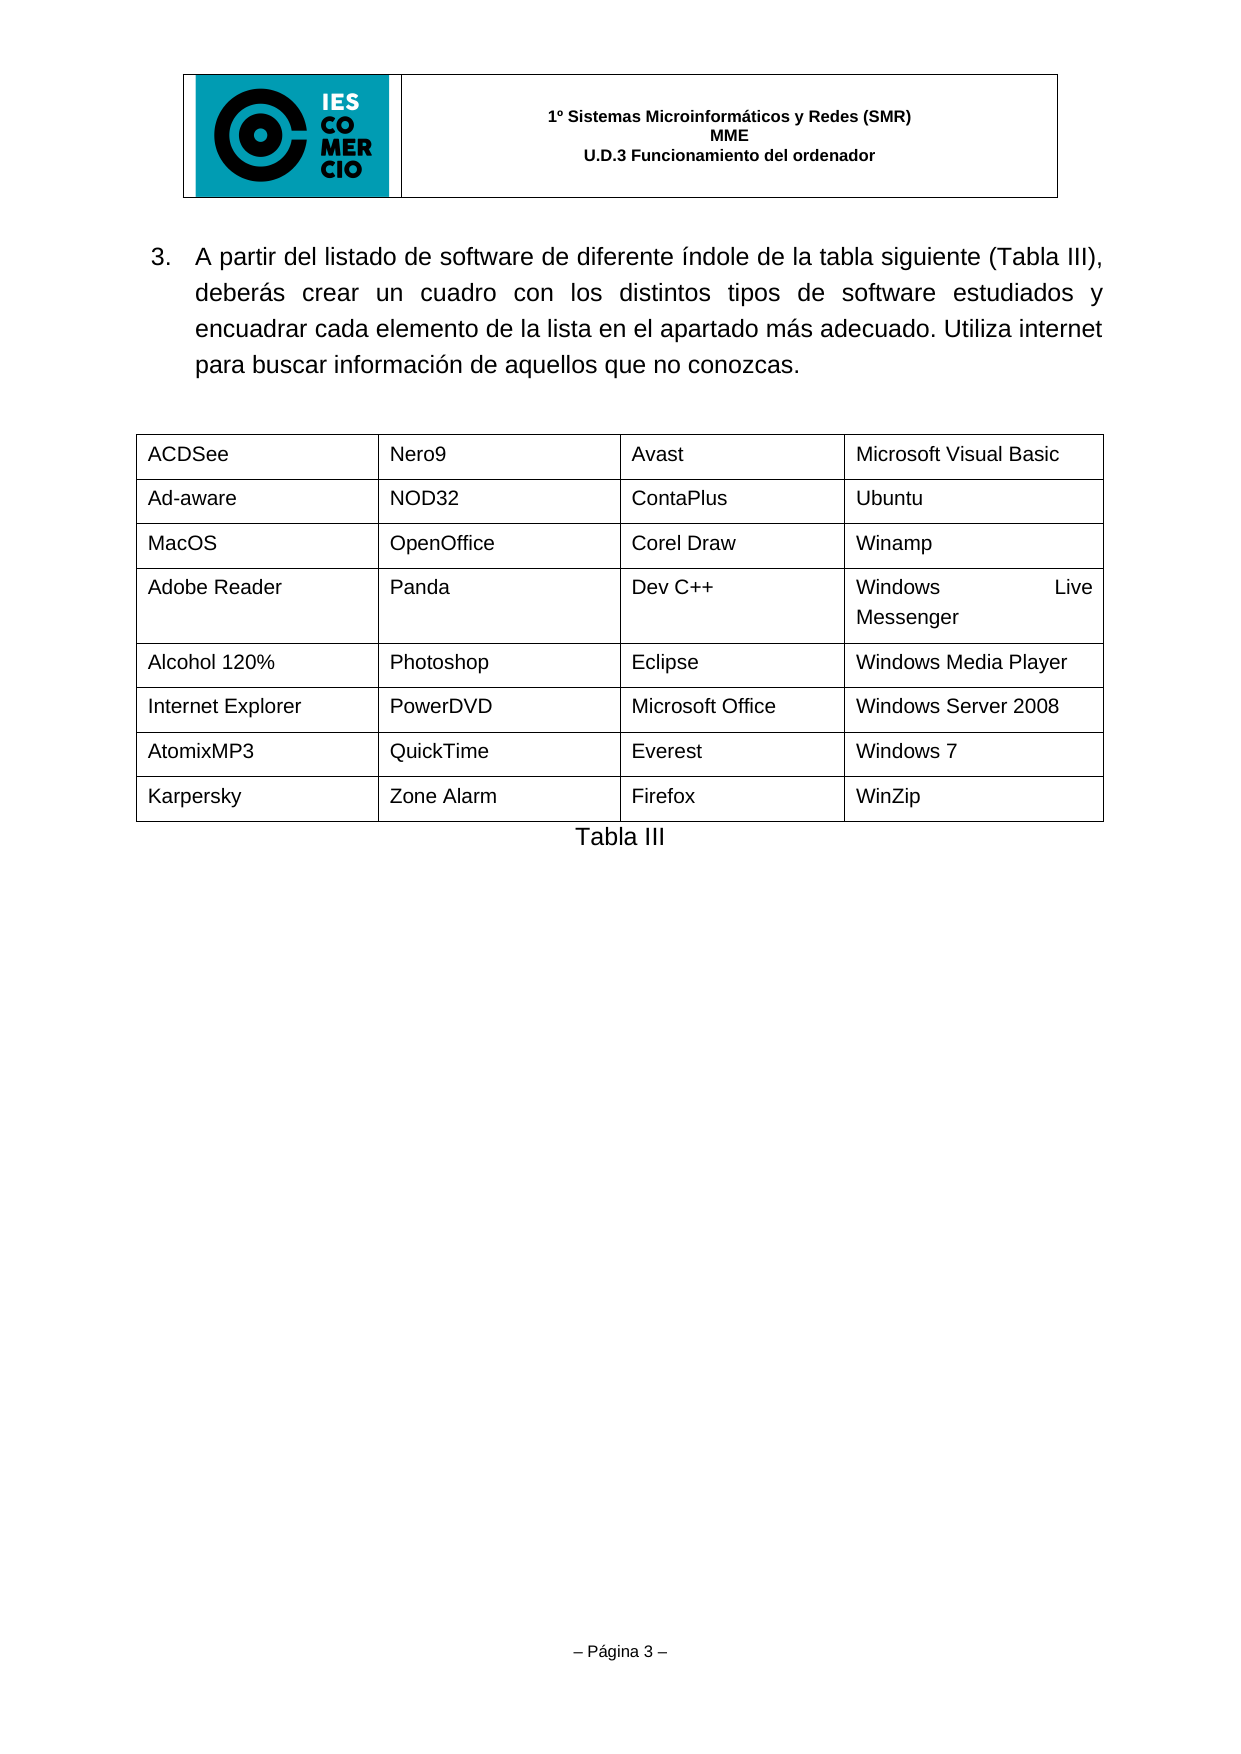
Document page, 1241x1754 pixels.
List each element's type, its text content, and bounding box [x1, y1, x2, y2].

table_cell Photoshop [379, 644, 620, 687]
table_cell WinZip [845, 777, 1103, 821]
table_cell Corel Draw [621, 524, 844, 568]
table_cell Dev C++ [621, 569, 844, 642]
table_cell Everest [621, 733, 844, 776]
table_cell NOD32 [379, 480, 620, 523]
table_header Avast [621, 435, 844, 479]
table_cell Winamp [845, 524, 1103, 568]
table_cell PowerDVD [379, 688, 620, 732]
table_cell Panda [379, 569, 620, 642]
table_cell Eclipse [621, 644, 844, 687]
table_cell Adobe Reader [137, 569, 378, 642]
table_cell AtomixMP3 [137, 733, 378, 776]
table_cell Windows Media Player [845, 644, 1103, 687]
list A partir del listado de software de diferente índole de la tabla siguiente (Tabla III), deberás crear un cuadro con los distintos tipos de software estudiados y encuadrar cada elemento de la lista en el apartado más adecuado. Utiliza internet para buscar información de aquellos que no conozcas. [151, 242, 1104, 378]
table_cell QuickTime [379, 733, 620, 776]
table_cell Firefox [621, 777, 844, 821]
table_cell Ad-aware [137, 480, 378, 523]
table_cell Internet Explorer [137, 688, 378, 732]
table_cell Windows Live Messenger [845, 569, 1103, 642]
table_cell Ubuntu [845, 480, 1103, 523]
table_cell OpenOffice [379, 524, 620, 568]
table_cell Karpersky [137, 777, 378, 821]
table_header Nero9 [379, 435, 620, 479]
picture [195, 75, 390, 197]
table_cell ContaPlus [621, 480, 844, 523]
table_cell Zone Alarm [379, 777, 620, 821]
table_cell Microsoft Office [621, 688, 844, 732]
table_cell MacOS [137, 524, 378, 568]
table_header ACDSee [137, 435, 378, 479]
text Tabla III [136, 822, 1104, 851]
table_header Microsoft Visual Basic [845, 435, 1103, 479]
table_cell Windows 7 [845, 733, 1103, 776]
table_cell Windows Server 2008 [845, 688, 1103, 732]
table_cell Alcohol 120% [137, 644, 378, 687]
